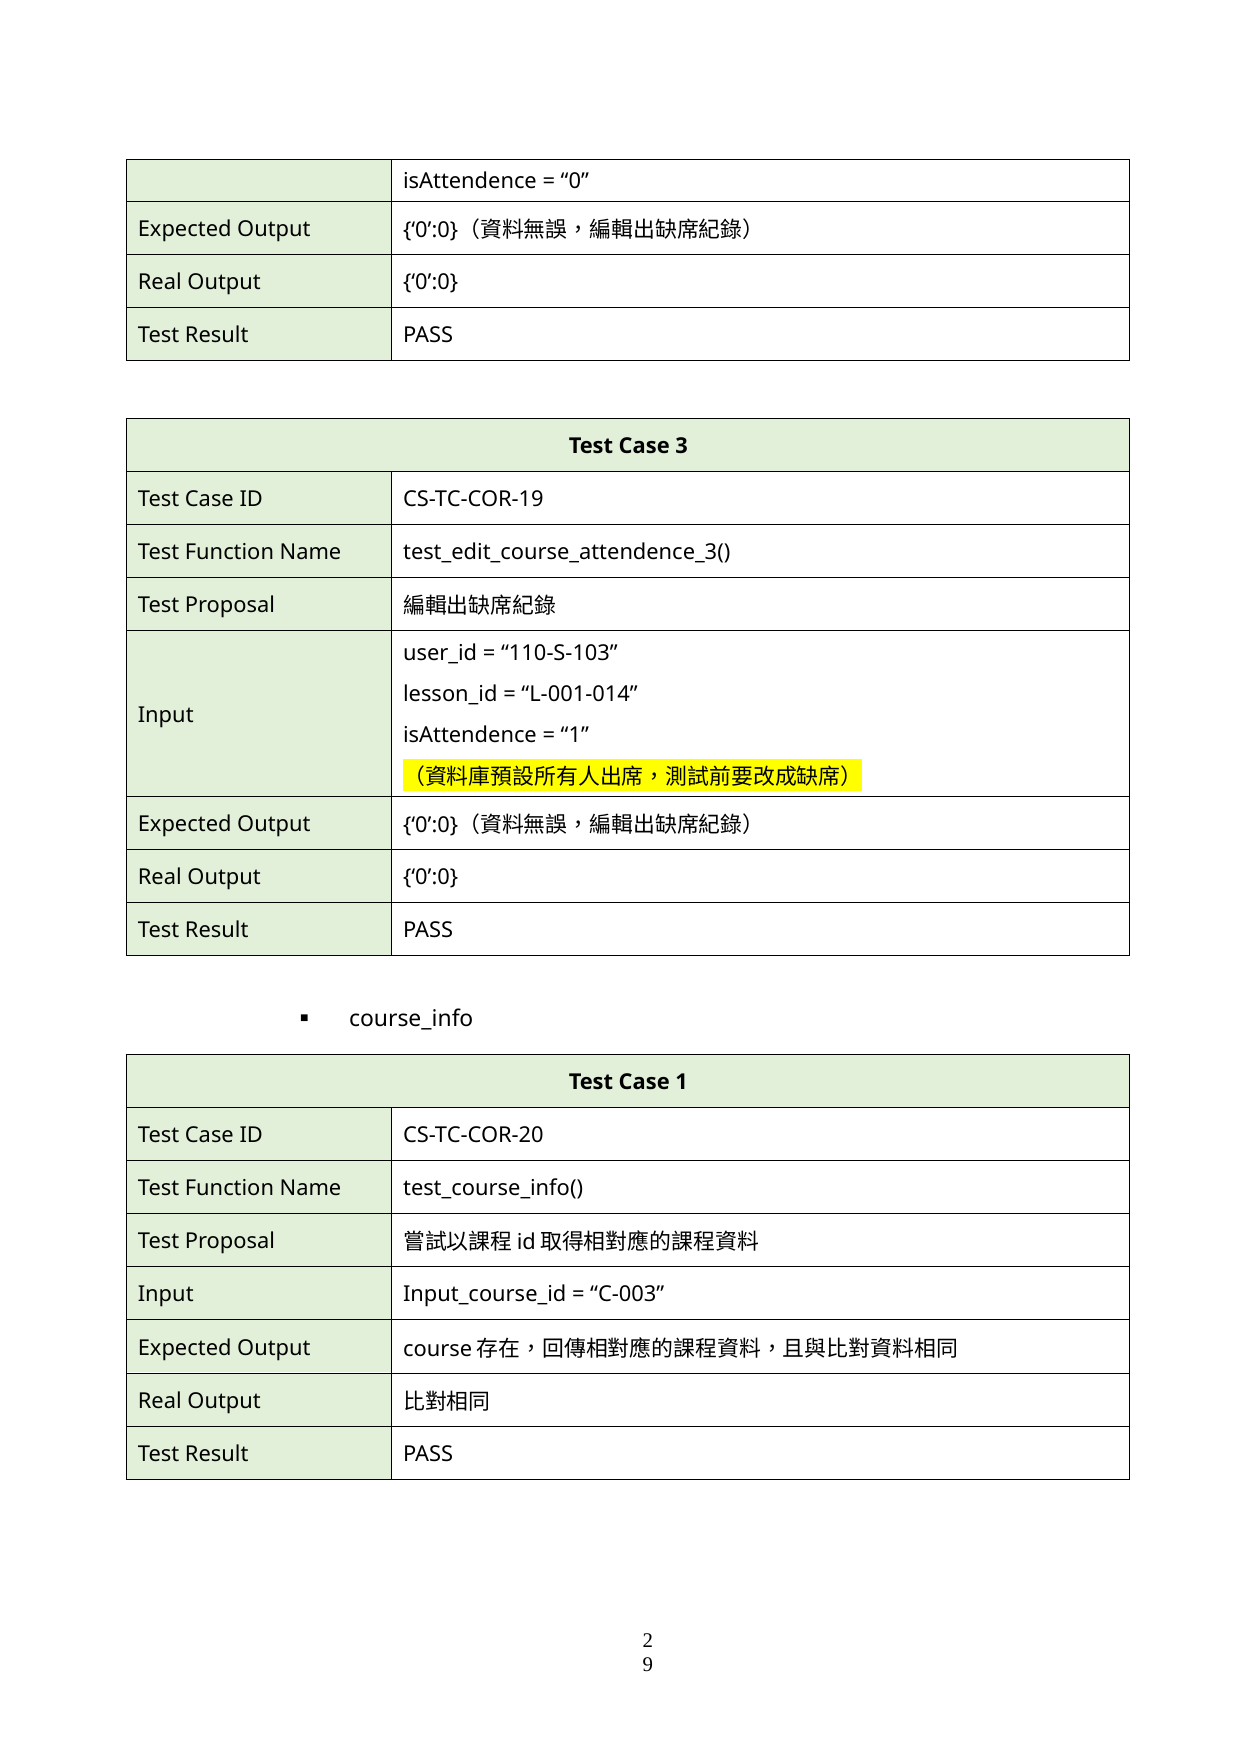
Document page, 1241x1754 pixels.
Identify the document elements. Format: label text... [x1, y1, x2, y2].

table_cell {‘0’:0}（資料無誤，編輯出缺席紀錄） [392, 797, 1129, 849]
table_cell Expected Output [127, 202, 391, 254]
table_header Test Case 3 [127, 419, 1129, 471]
table_cell course存在，回傳相對應的課程資料，且與比對資料相同 [392, 1320, 1129, 1372]
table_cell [392, 160, 1129, 201]
table_cell Test Function Name [127, 1161, 391, 1213]
table_cell CS-TC-COR-19 [392, 472, 1129, 524]
table_cell {‘0’:0} [392, 850, 1129, 902]
table_cell PASS [392, 308, 1129, 360]
table_cell Test Result [127, 903, 391, 955]
table_cell test_course_info() [392, 1161, 1129, 1213]
table_cell Test Function Name [127, 525, 391, 577]
table_cell test_edit_course_attendence_3() [392, 525, 1129, 577]
table_cell Input [127, 160, 391, 201]
table_cell Real Output [127, 255, 391, 307]
table_cell user_id = “110-S-103” lesson_id = “L-001-014” isAttendence = “1” （資料庫預設所有人出席，測試前要改成缺席） [392, 631, 1129, 796]
table_cell Test Proposal [127, 578, 391, 630]
table_cell 比對相同 [392, 1374, 1129, 1426]
table_cell Test Case ID [127, 1108, 391, 1160]
table_cell CS-TC-COR-20 [392, 1108, 1129, 1160]
table_cell Expected Output [127, 1320, 391, 1372]
table_cell Real Output [127, 1374, 391, 1426]
table_cell Test Proposal [127, 1214, 391, 1266]
table_cell PASS [392, 903, 1129, 955]
table_cell Expected Output [127, 797, 391, 849]
table_cell Test Case ID [127, 472, 391, 524]
table_cell Input [127, 631, 391, 796]
table_header Test Case 1 [127, 1055, 1129, 1107]
table_cell 編輯出缺席紀錄 [392, 578, 1129, 630]
table_cell Input_course_id = “C-003” [392, 1267, 1129, 1319]
table_cell PASS [392, 1427, 1129, 1479]
table_cell Input [127, 1267, 391, 1319]
table_cell Real Output [127, 850, 391, 902]
list course_info [299, 997, 1087, 1038]
table_cell {‘0’:0} [392, 255, 1129, 307]
table_cell Test Result [127, 308, 391, 360]
table_cell {‘0’:0}（資料無誤，編輯出缺席紀錄） [392, 202, 1129, 254]
table_cell 嘗試以課程id取得相對應的課程資料 [392, 1214, 1129, 1266]
table_cell Test Result [127, 1427, 391, 1479]
